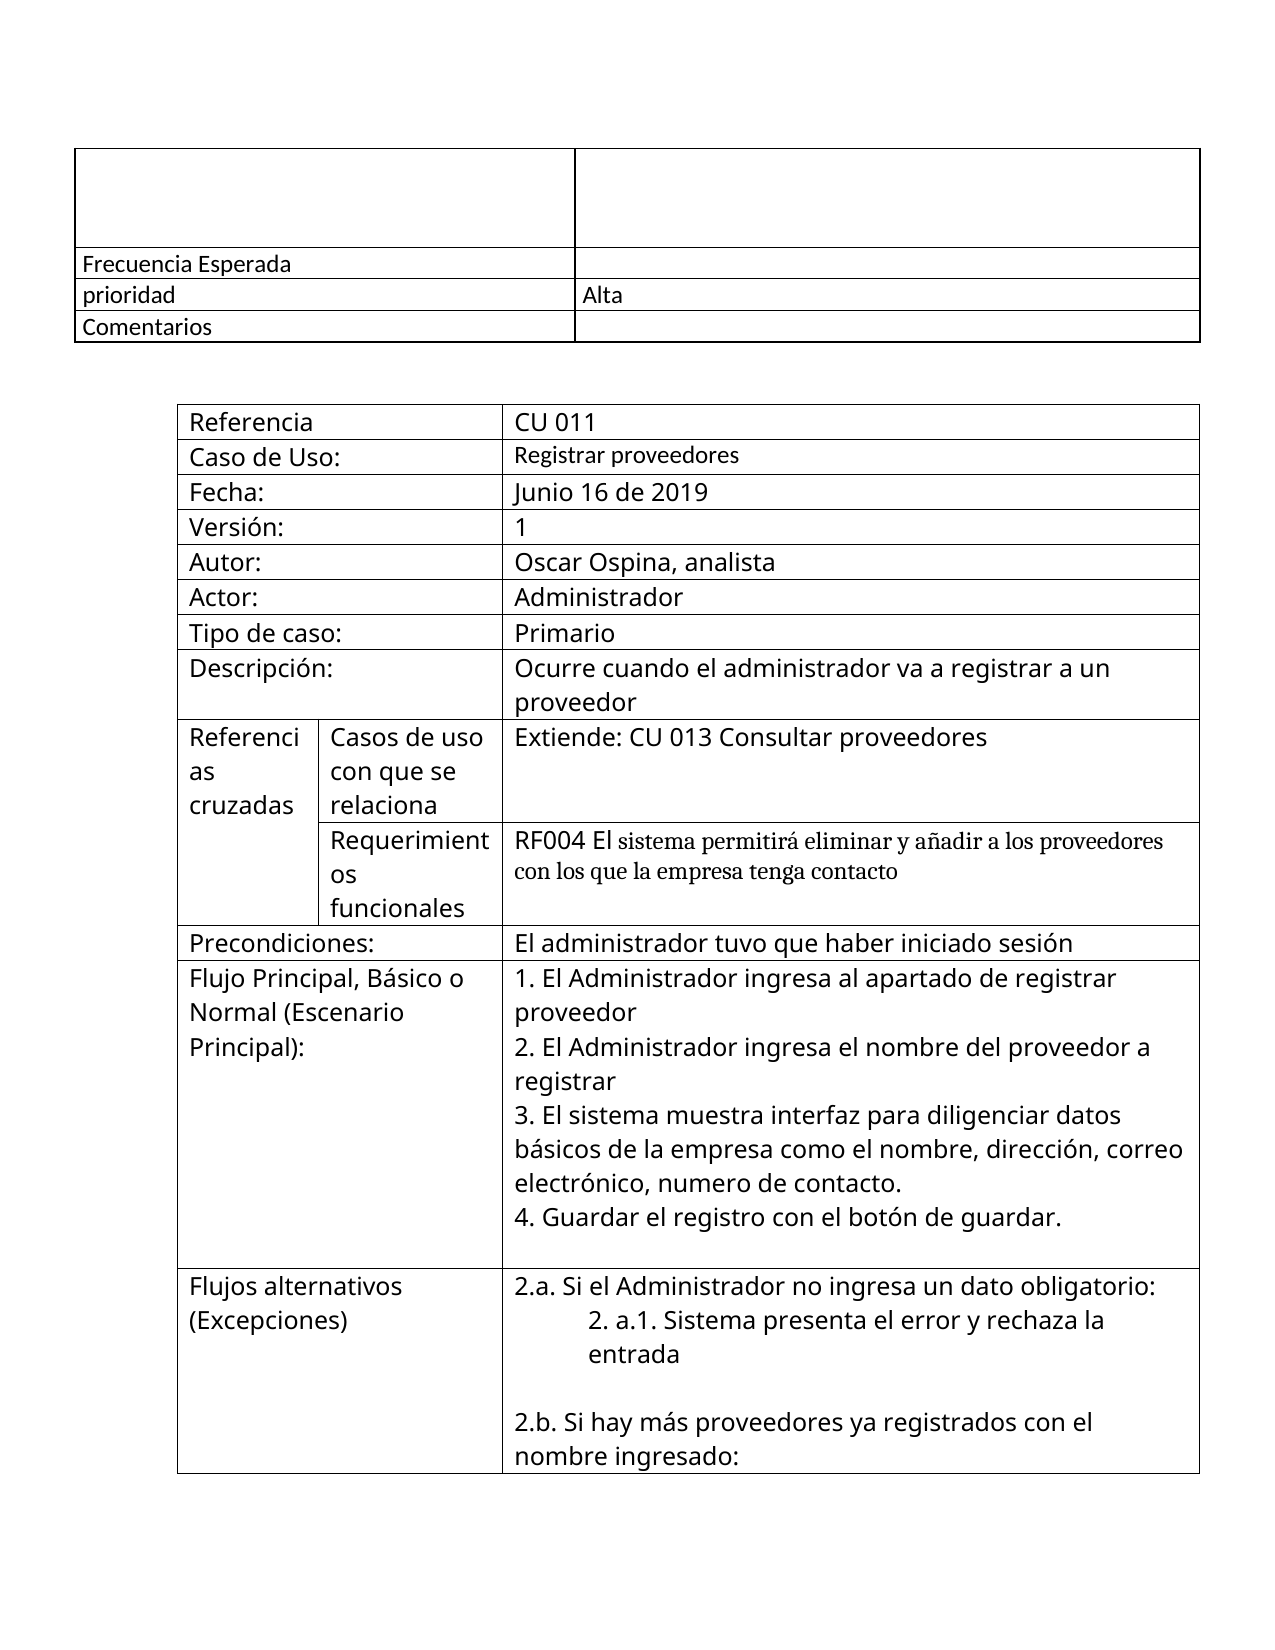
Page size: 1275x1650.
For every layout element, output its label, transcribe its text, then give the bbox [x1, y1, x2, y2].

table_cell Descripción: [178, 650, 502, 718]
table_cell Referencias cruzadas [178, 720, 318, 925]
table_header CU 011 [503, 405, 1199, 439]
table_cell [576, 248, 1199, 278]
table_cell Precondiciones: [178, 926, 502, 960]
table_header Referencia [178, 405, 502, 439]
table_cell Primario [503, 615, 1199, 649]
table_cell Registrar proveedores [503, 440, 1199, 474]
table_cell Casos de uso con que se relaciona [319, 720, 502, 822]
table_cell Extiende: CU 013 Consultar proveedores [503, 720, 1199, 822]
table_cell Alta [576, 279, 1199, 310]
table_cell Frecuencia Esperada [76, 248, 574, 278]
table_cell Actor: [178, 580, 502, 614]
table_cell Ocurre cuando el administrador va a registrar a un proveedor [503, 650, 1199, 718]
table_cell [576, 311, 1199, 341]
table_cell Requerimientos funcionales [319, 823, 502, 925]
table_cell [178, 1269, 502, 1473]
table_cell Flujo Principal, Básico o Normal (Escenario Principal): [178, 961, 502, 1268]
table_cell 1. El Administrador ingresa al apartado de registrar proveedor 2. El Administrador ingresa el nombre del proveedor a registrar 3. El sistema muestra interfaz para diligenciar datos básicos de la empresa como el nombre, dirección, correo electrónico, numero de contacto. 4. Guardar el registro con el botón de guardar. [503, 961, 1199, 1268]
table_cell Autor: [178, 545, 502, 579]
table_cell Junio 16 de 2019 [503, 475, 1199, 509]
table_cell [503, 1269, 1199, 1473]
table_cell prioridad [76, 279, 574, 310]
table_cell Administrador [503, 580, 1199, 614]
table_cell El administrador tuvo que haber iniciado sesión [503, 926, 1199, 960]
table_cell Versión: [178, 510, 502, 544]
table_cell 1 [503, 510, 1199, 544]
table_cell RF004 El sistema permitirá eliminar y añadir a los proveedores con los que la empresa tenga contacto [503, 823, 1199, 925]
table_cell Oscar Ospina, analista [503, 545, 1199, 579]
table_cell Comentarios [76, 311, 574, 341]
table_cell Tipo de caso: [178, 615, 502, 649]
table_cell Caso de Uso: [178, 440, 502, 474]
table_cell Fecha: [178, 475, 502, 509]
